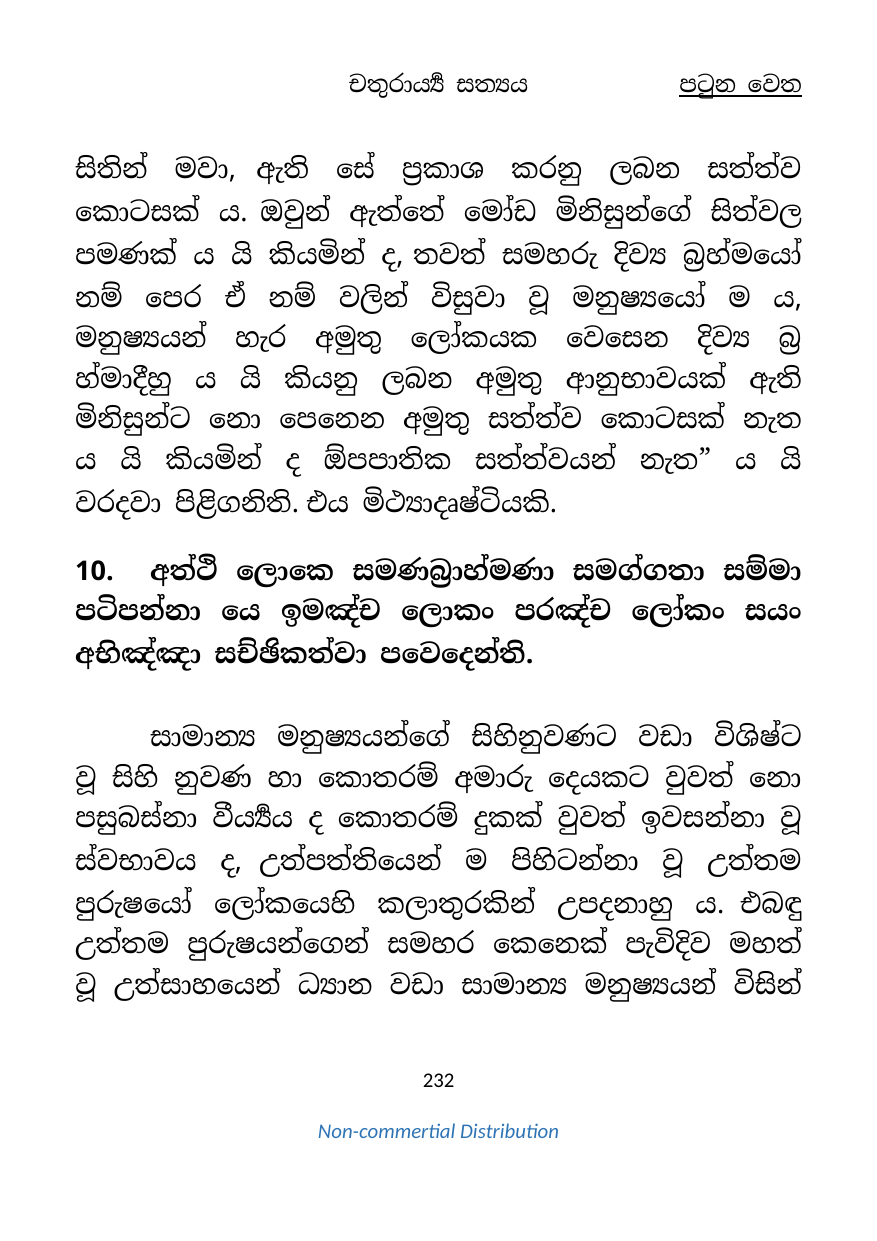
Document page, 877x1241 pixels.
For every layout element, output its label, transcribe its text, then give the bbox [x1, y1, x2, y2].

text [75, 720, 802, 1003]
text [75, 150, 802, 521]
text 10. අත්ථි ලොකෙ සමණබ්‍රාහ්මණා සමග්ගතා සම්මා පටිපන්නා යෙ ඉමඤ්ච ලොකං පරඤ්ච ලෝකං සයං අභිඤ්ඤා සච්ඡිකත්වා පවෙදෙන්ති. [75, 551, 802, 672]
